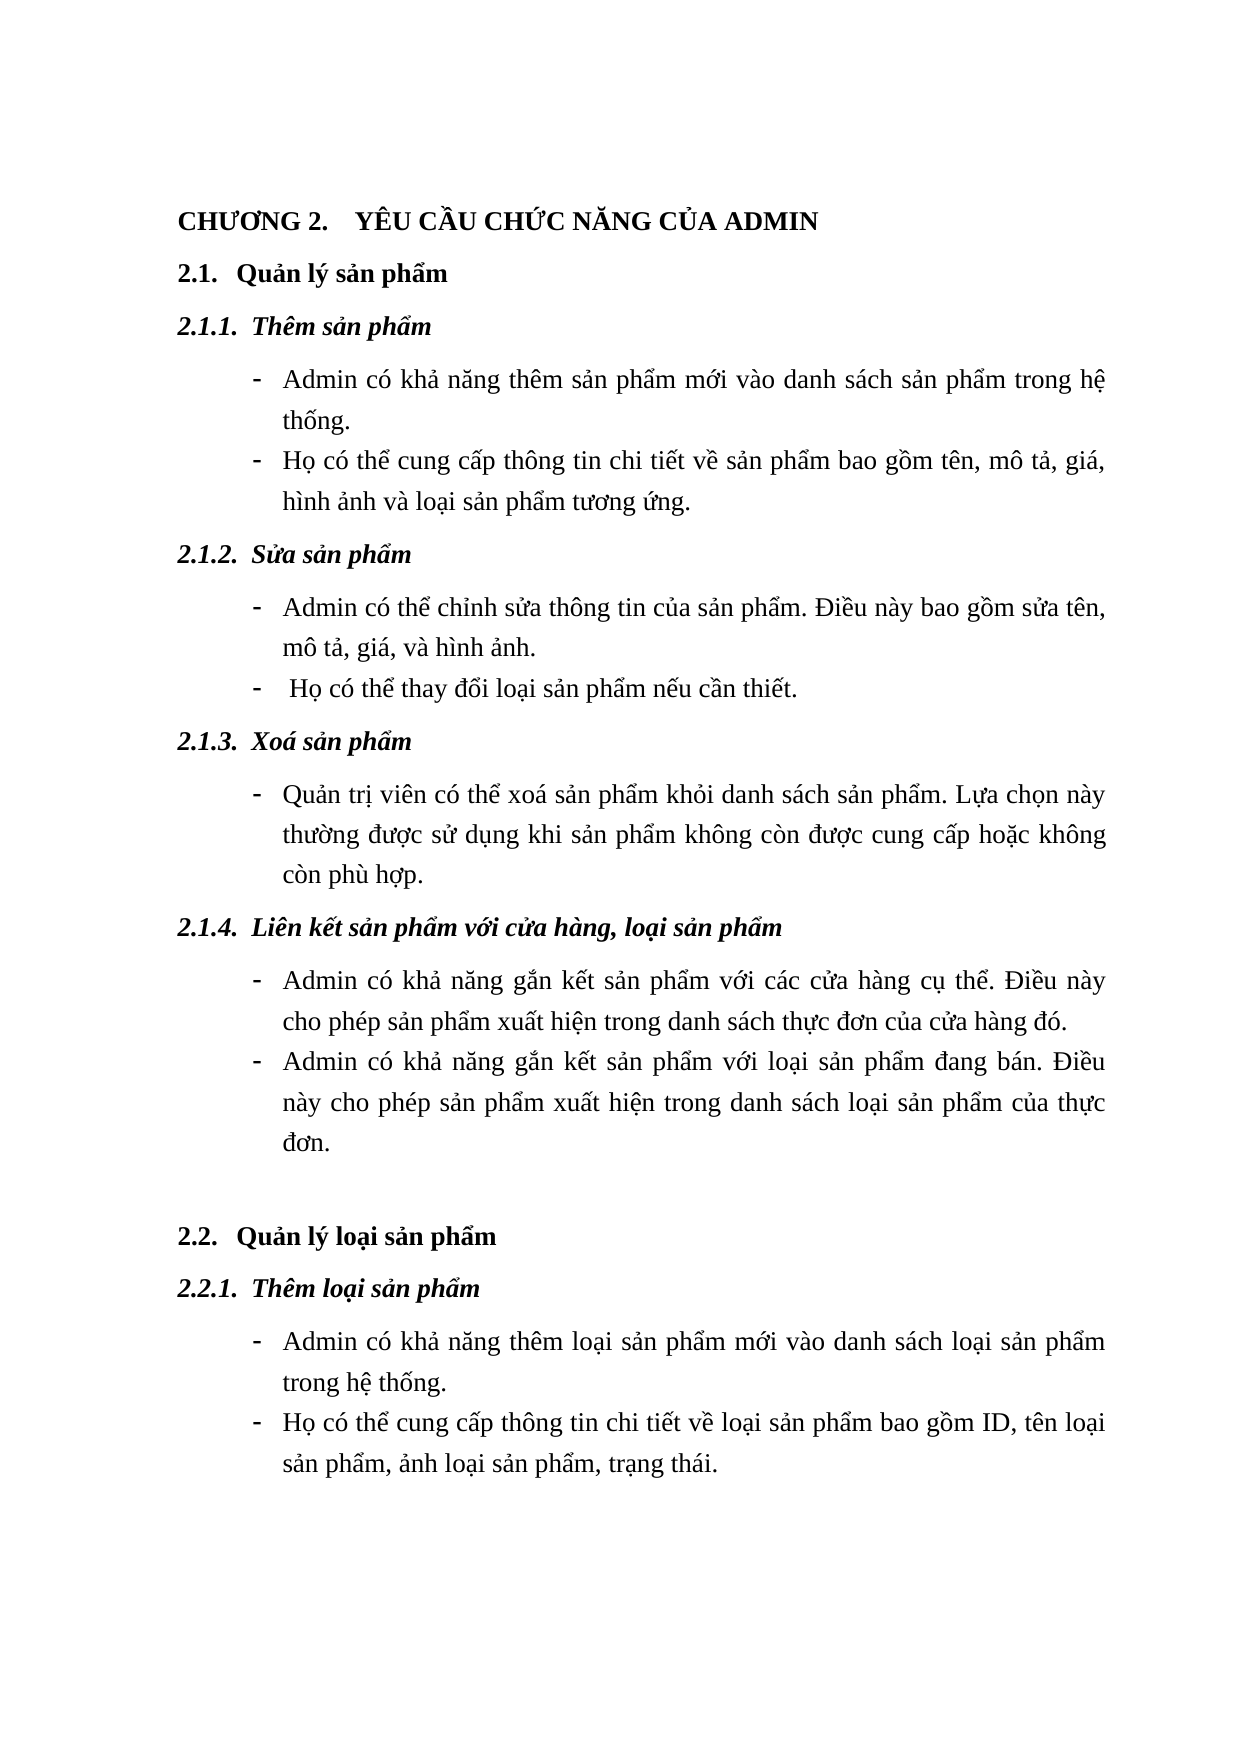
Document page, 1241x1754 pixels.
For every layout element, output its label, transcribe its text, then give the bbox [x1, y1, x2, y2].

text Admin có khả năng thêm sản phẩm mới vào danh sách sản phẩm trong hệ thống. [252, 363, 1107, 435]
text Admin có khả năng thêm loại sản phẩm mới vào danh sách loại sản phẩm trong hệ thống. [252, 1326, 1107, 1397]
text Admin có khả năng gắn kết sản phẩm với loại sản phẩm đang bán. Điều này cho phép sản phẩm xuất hiện trong danh sách loại sản phẩm của thực đơn. [252, 1045, 1107, 1157]
subtitle Xoá sản phẩm [177, 725, 1122, 756]
subtitle Thêm loại sản phẩm [177, 1273, 1122, 1304]
subtitle Yêu cầu chức năng của admin [177, 205, 1122, 236]
text Họ có thể cung cấp thông tin chi tiết về sản phẩm bao gồm tên, mô tả, giá, hình ảnh và loại sản phẩm tương ứng. [252, 444, 1107, 516]
subtitle Sửa sản phẩm [177, 538, 1122, 569]
subtitle Quản lý loại sản phẩm [177, 1220, 1122, 1251]
subtitle Liên kết sản phẩm với cửa hàng, loại sản phẩm [177, 912, 1122, 943]
text Họ có thể cung cấp thông tin chi tiết về loại sản phẩm bao gồm ID, tên loại sản phẩm, ảnh loại sản phẩm, trạng thái. [252, 1406, 1107, 1478]
subtitle Thêm sản phẩm [177, 311, 1122, 342]
text Quản trị viên có thể xoá sản phẩm khỏi danh sách sản phẩm. Lựa chọn này thường được sử dụng khi sản phẩm không còn được cung cấp hoặc không còn phù hợp. [252, 778, 1107, 890]
text Admin có khả năng gắn kết sản phẩm với các cửa hàng cụ thể. Điều này cho phép sản phẩm xuất hiện trong danh sách thực đơn của cửa hàng đó. [252, 964, 1107, 1036]
subtitle Quản lý sản phẩm [177, 258, 1122, 289]
text Admin có thể chỉnh sửa thông tin của sản phẩm. Điều này bao gồm sửa tên, mô tả, giá, và hình ảnh. [252, 591, 1107, 662]
text Họ có thể thay đổi loại sản phẩm nếu cần thiết. [252, 672, 1107, 703]
